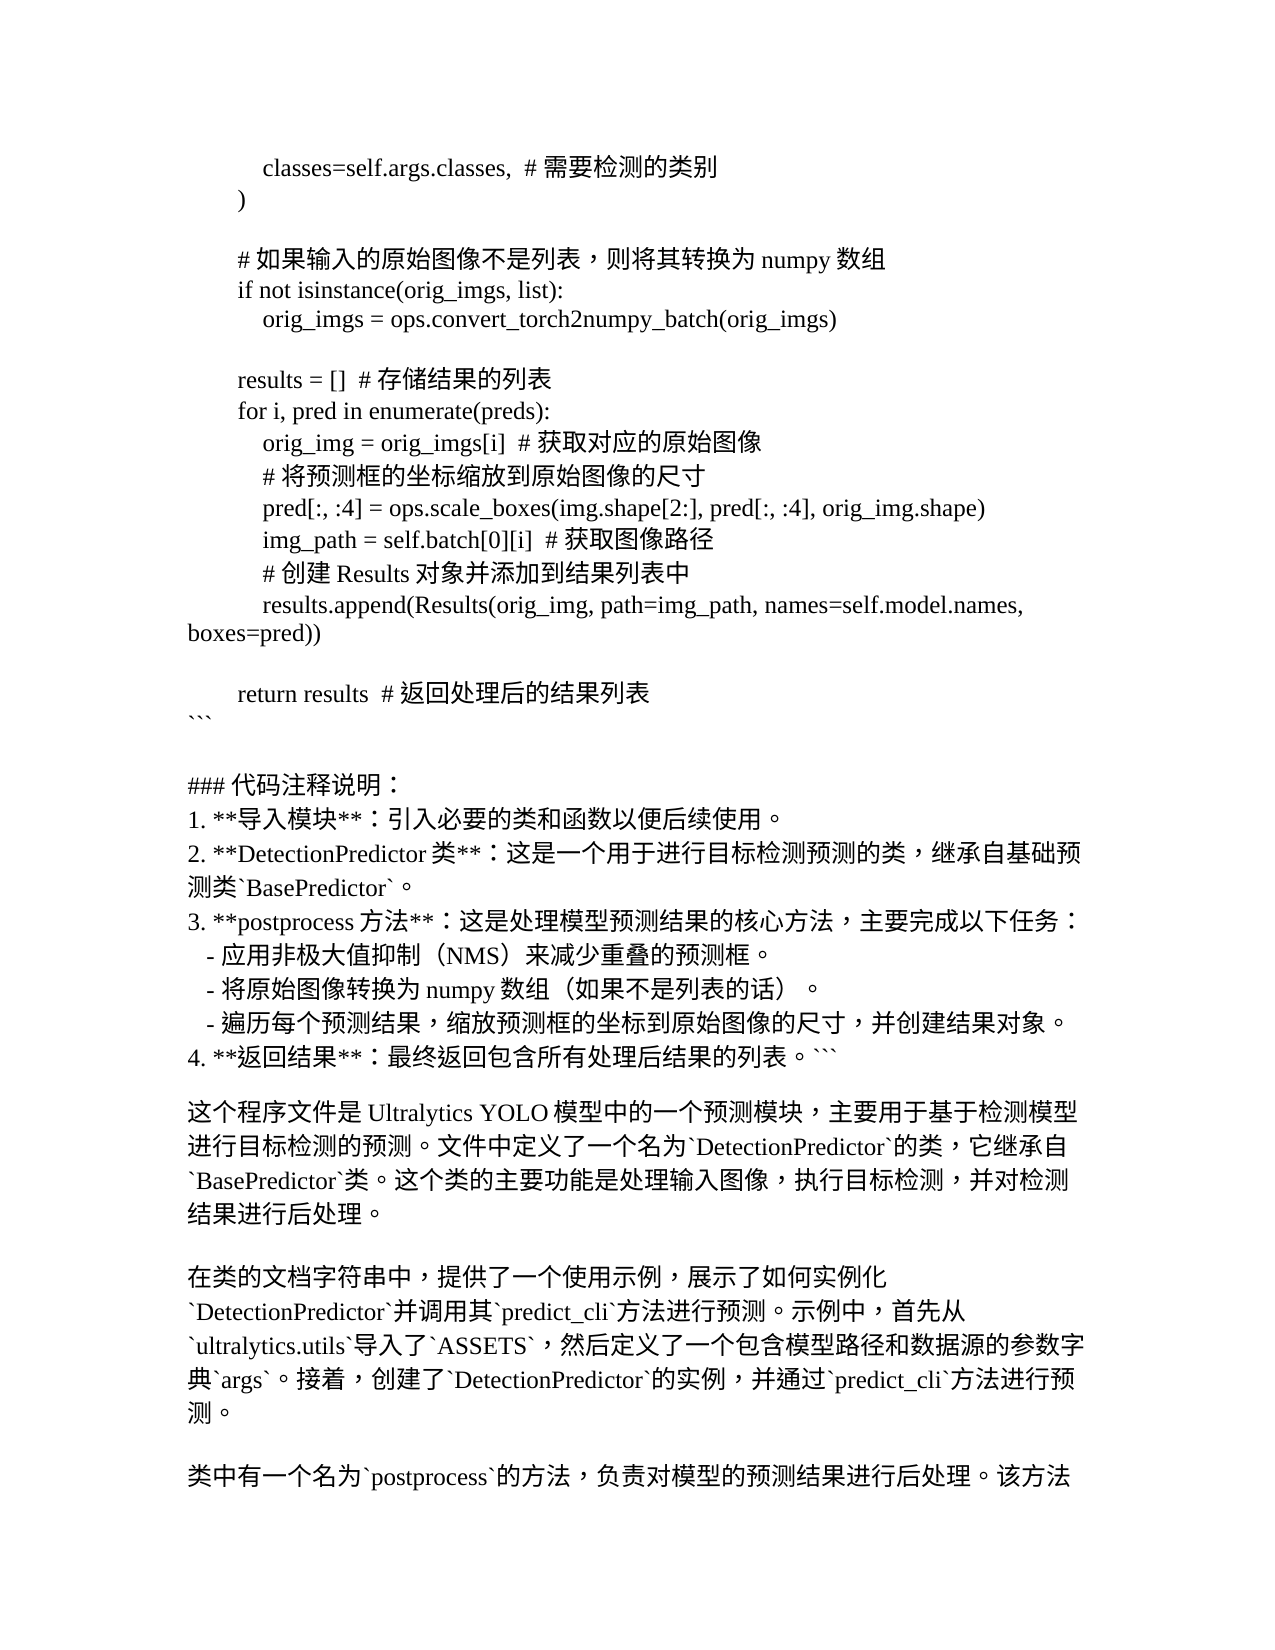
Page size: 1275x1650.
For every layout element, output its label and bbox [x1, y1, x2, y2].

text [187, 1095, 1087, 1493]
text [187, 150, 1087, 1074]
